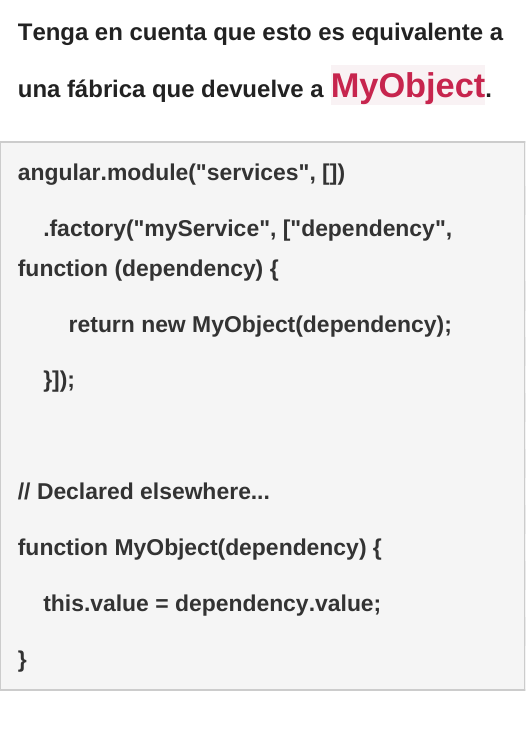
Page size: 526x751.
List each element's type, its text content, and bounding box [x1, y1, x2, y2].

text }]); [1, 348, 524, 393]
text .factory("myService", ["dependency", function (dependency) { [1, 197, 524, 281]
text } [1, 628, 524, 689]
text return new MyObject(dependency); [1, 292, 524, 337]
text this.value = dependency.value; [1, 572, 524, 617]
text Tenga en cuenta que esto es equivalente a una fábrica que devuelve a MyObject. [18, 18, 507, 105]
text // Declared elsewhere... [1, 460, 524, 505]
text function MyObject(dependency) { [1, 516, 524, 561]
text angular.module("services", []) [1, 143, 524, 186]
